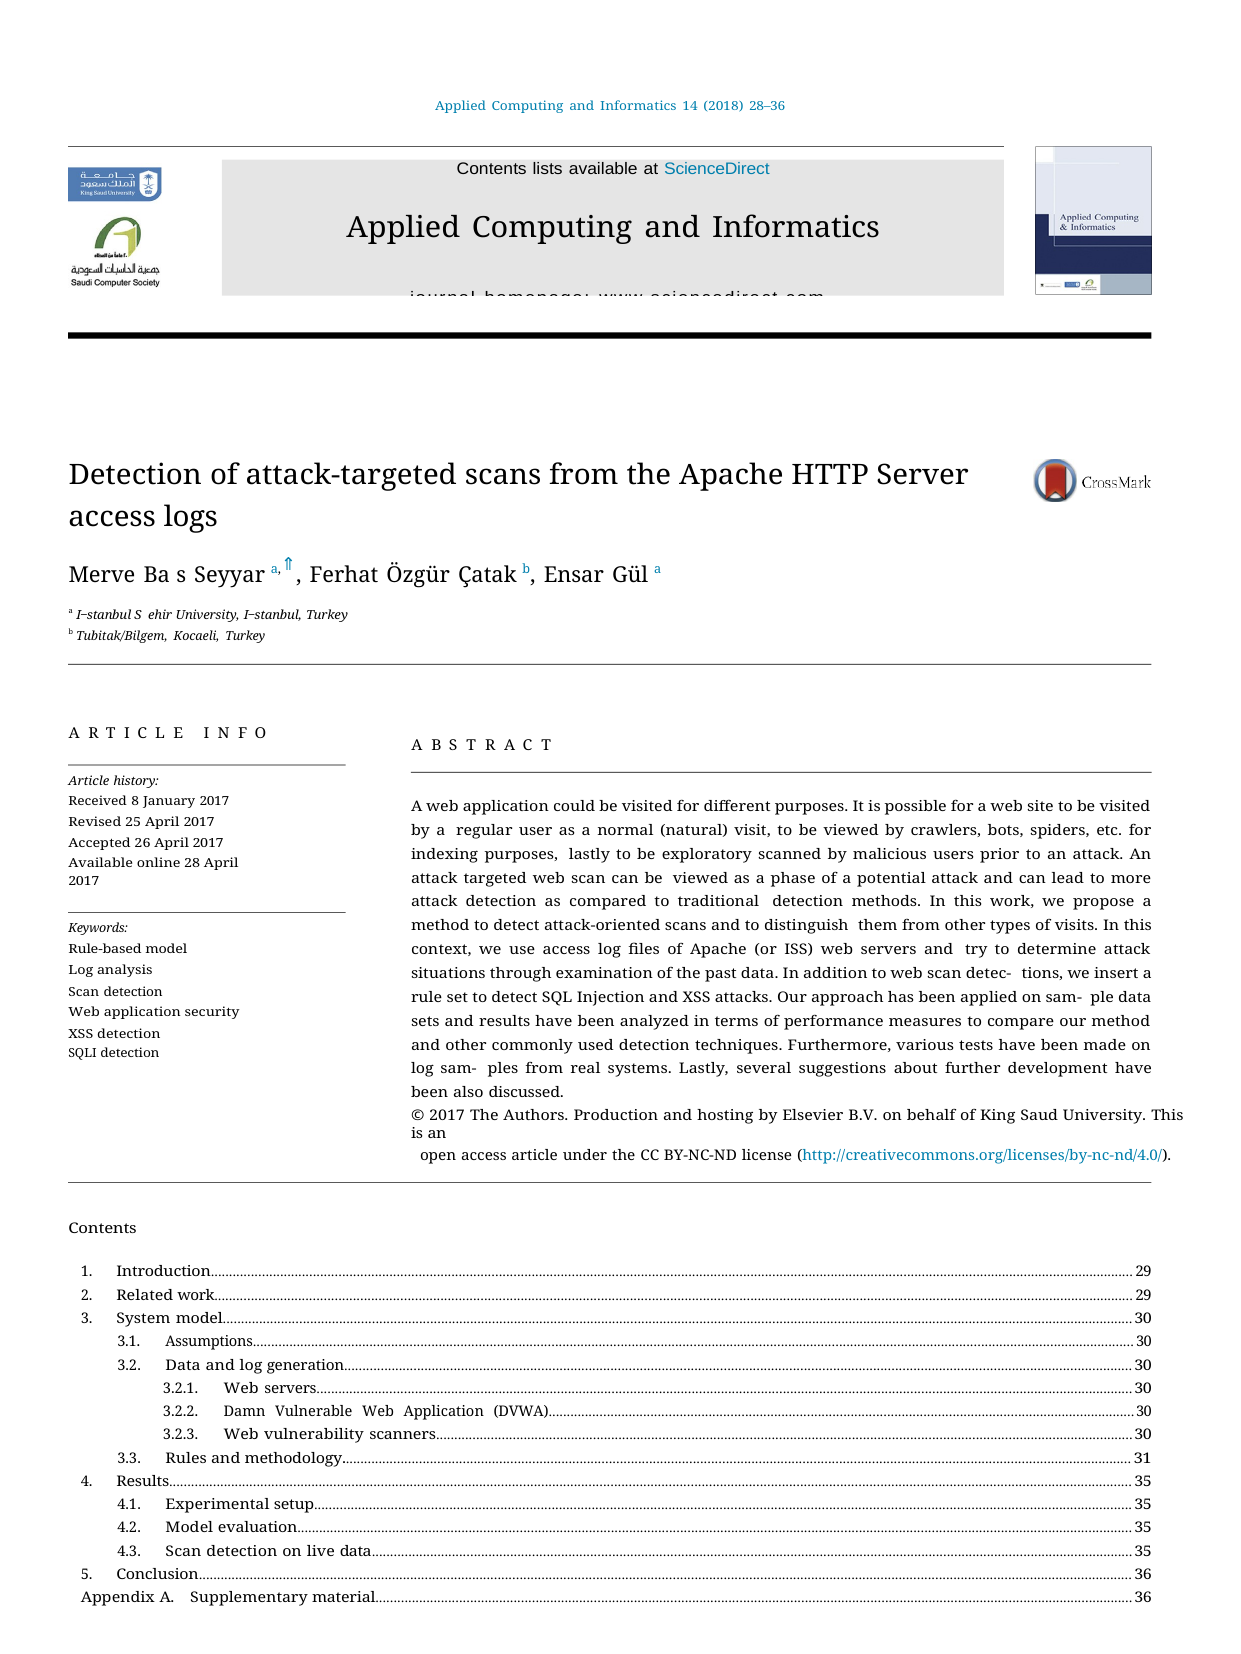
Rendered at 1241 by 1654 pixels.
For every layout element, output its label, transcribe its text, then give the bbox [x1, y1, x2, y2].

list Experimental setup 35 [117, 1494, 1184, 1514]
picture [271, 566, 277, 573]
list Introduction 29 [81, 1261, 1184, 1281]
list Data and log generation 30 [117, 1354, 1184, 1374]
picture [68, 163, 163, 288]
list Web servers 30 [163, 1378, 1184, 1397]
list Model evaluation 35 [117, 1517, 1184, 1537]
text Rule-based model Log analysis [68, 940, 201, 978]
picture [690, 101, 697, 108]
text Keywords: [68, 919, 269, 936]
picture [1036, 147, 1151, 294]
picture [1033, 459, 1077, 502]
picture [840, 1149, 844, 1162]
list System model 30 [81, 1308, 1184, 1328]
picture [634, 103, 644, 108]
subtitle a r t i c l e i n f o [68, 718, 269, 743]
picture [1157, 1149, 1161, 1162]
text Web application security XSS detection [68, 1003, 248, 1042]
text Available online 28 April 2017 [68, 854, 269, 889]
text a I_stanbul S ehir University, I_stanbul, Turkey [68, 600, 1184, 623]
text Revised 25 April 2017 [68, 813, 269, 830]
text © 2017 The Authors. Production and hosting by Elsevier B.V. on behalf of King Saud University. This is an [411, 1106, 1184, 1142]
text Accepted 26 April 2017 [68, 834, 269, 851]
text Applied Computing and Informatics 14 (2018) 28–36 [77, 97, 1143, 114]
picture [520, 103, 526, 111]
text Contents [68, 1218, 1184, 1238]
text A web application could be visited for different purposes. It is possible for a web site to be visited by a regular user as a normal (natural) visit, to be viewed by crawlers, bots, spiders, etc. for indexing purposes, lastly to be exploratory scanned by malicious users prior to an attack. An attack targeted web scan can be viewed as a phase of a potential attack and can lead to more attack detection as compared to traditional detection methods. In this work, we propose a method to detect attack-oriented scans and to distinguish them from other types of visits. In this context, we use access log files of Apache (or ISS) web servers and try to determine attack situations through examination of the past data. In addition to web scan detec- tions, we insert a rule set to detect SQL Injection and XSS attacks. Our approach has been applied on sam- ple data sets and results have been analyzed in terms of performance measures to compare our method and other commonly used detection techniques. Furthermore, various tests have been made on log sam- ples from real systems. Lastly, several suggestions about further development have been also discussed. [411, 796, 1152, 1102]
picture [587, 100, 592, 110]
text Received 8 January 2017 [68, 792, 269, 809]
list Assumptions 30 [117, 1331, 1184, 1351]
picture [836, 1149, 840, 1162]
text Detection of attack-targeted scans from the Apache HTTP Server access logs [68, 454, 1045, 535]
list Damn Vulnerable Web Application (DVWA) 30 [163, 1401, 1184, 1421]
picture [538, 102, 545, 110]
list Web vulnerability scanners 30 [163, 1424, 1184, 1444]
picture [1082, 475, 1151, 488]
text Article history: [68, 772, 269, 789]
list Scan detection on live data 35 [117, 1540, 1184, 1560]
text Appendix A. Supplementary material 36 [81, 1587, 1184, 1607]
picture [1064, 1149, 1068, 1162]
subtitle a b s t r a c t [411, 730, 1184, 756]
list Rules and methodology. 31 [117, 1447, 1184, 1467]
picture [1137, 1152, 1145, 1158]
text Scan detection [68, 983, 269, 1000]
text b Tubitak/Bilgem, Kocaeli, Turkey [68, 627, 1184, 644]
text SQLI detection [68, 1046, 269, 1060]
list Related work 29 [81, 1284, 1184, 1304]
text Merve Ba s Seyyar a,⇑, Ferhat Özgür Çatak b, Ensar Gül a [68, 551, 1184, 589]
list Results 35 [81, 1471, 1184, 1491]
picture [1003, 1149, 1008, 1162]
picture [500, 103, 506, 110]
list Conclusion 36 [81, 1563, 1184, 1583]
text open access article under the CC BY-NC-ND license (http://creativecommons.org/licenses/by-nc-nd/4.0/). [420, 1144, 1184, 1164]
